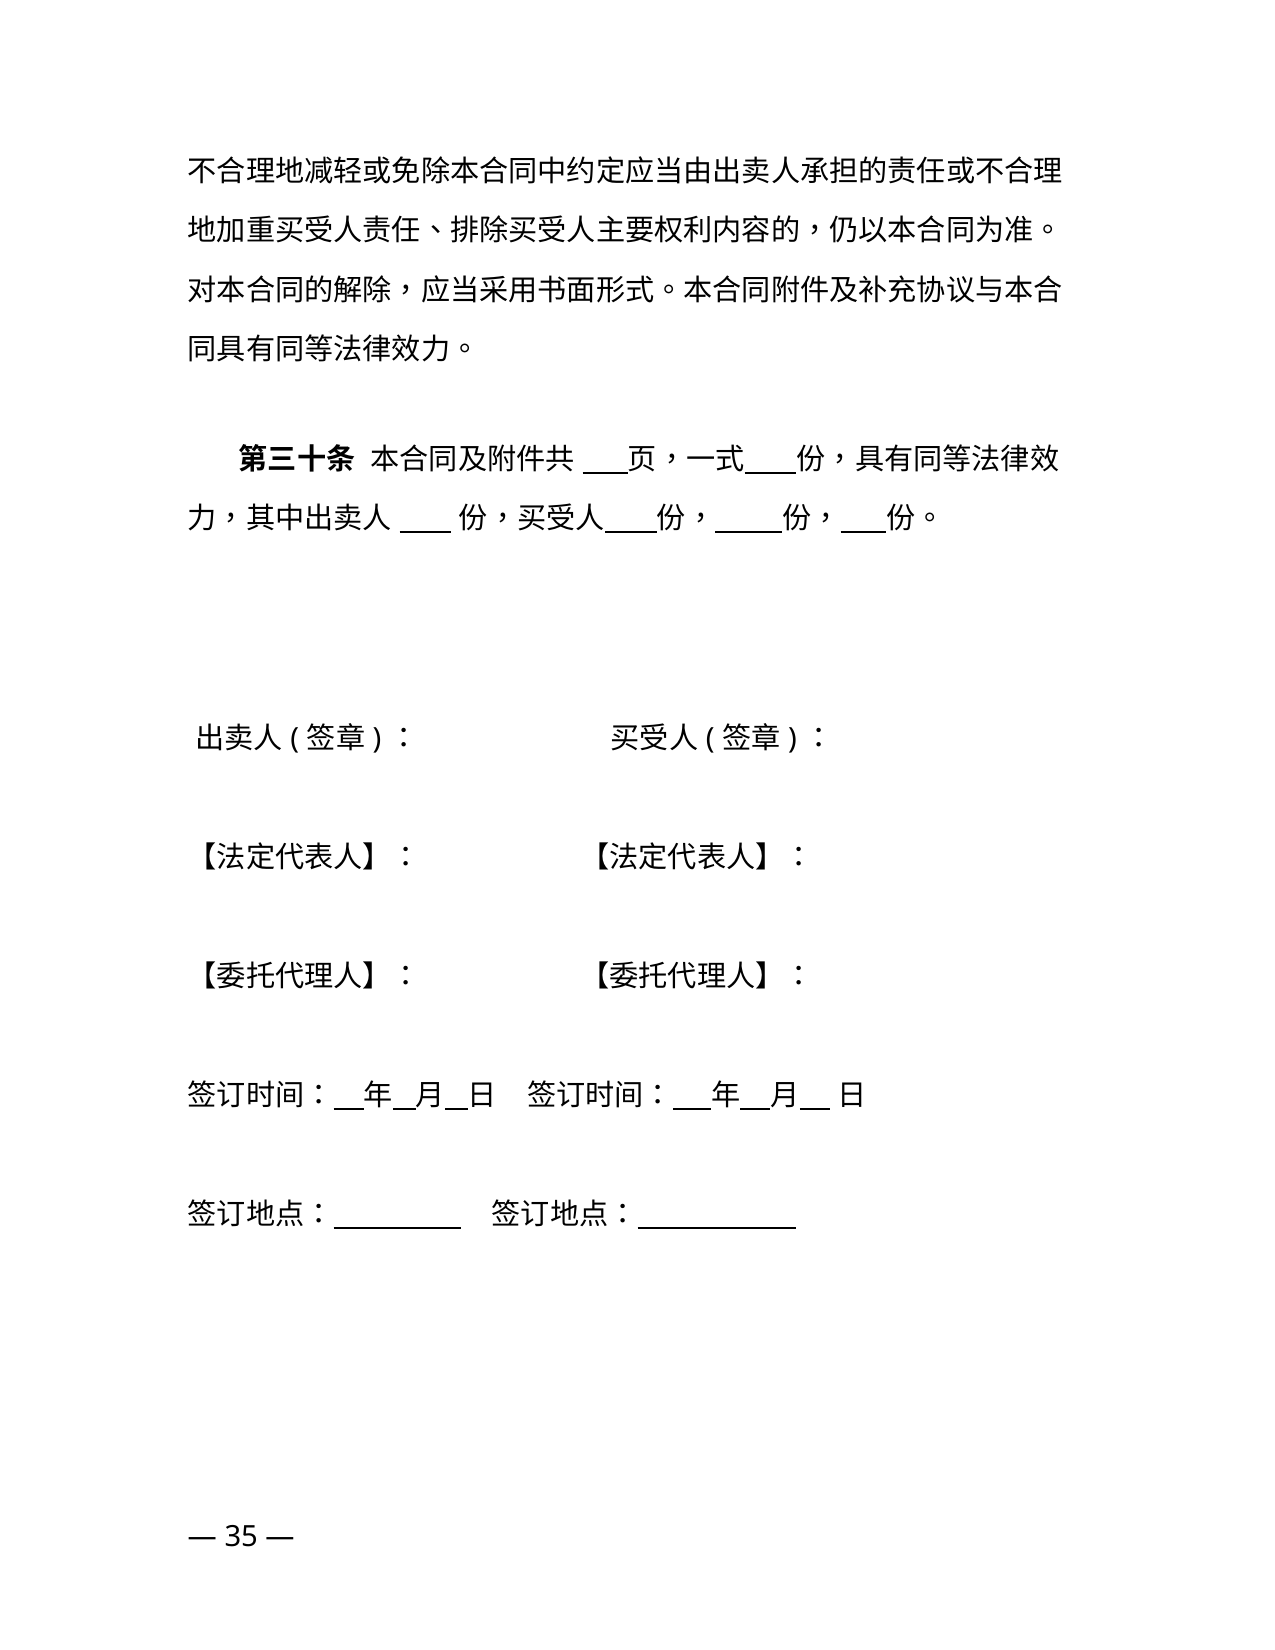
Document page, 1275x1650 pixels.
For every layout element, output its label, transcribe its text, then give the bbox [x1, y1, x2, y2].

text 第三十条 本合同及附件共 页，一式 份，具有同等法律效力，其中出卖人 份，买受人 份， 份， 份。 [187, 438, 1087, 537]
text 【法定代表人】： 【法定代表人】： [187, 836, 1087, 876]
text 出卖人 ( 签章 ) ： 买受人 ( 签章 ) ： [187, 717, 1087, 757]
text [187, 150, 1087, 368]
text 签订地点： 签订地点： [187, 1193, 1087, 1233]
text 签订时间： 年 月 日 签订时间： 年 月 日 [187, 1074, 1087, 1114]
text 【委托代理人】： 【委托代理人】： [187, 955, 1087, 995]
